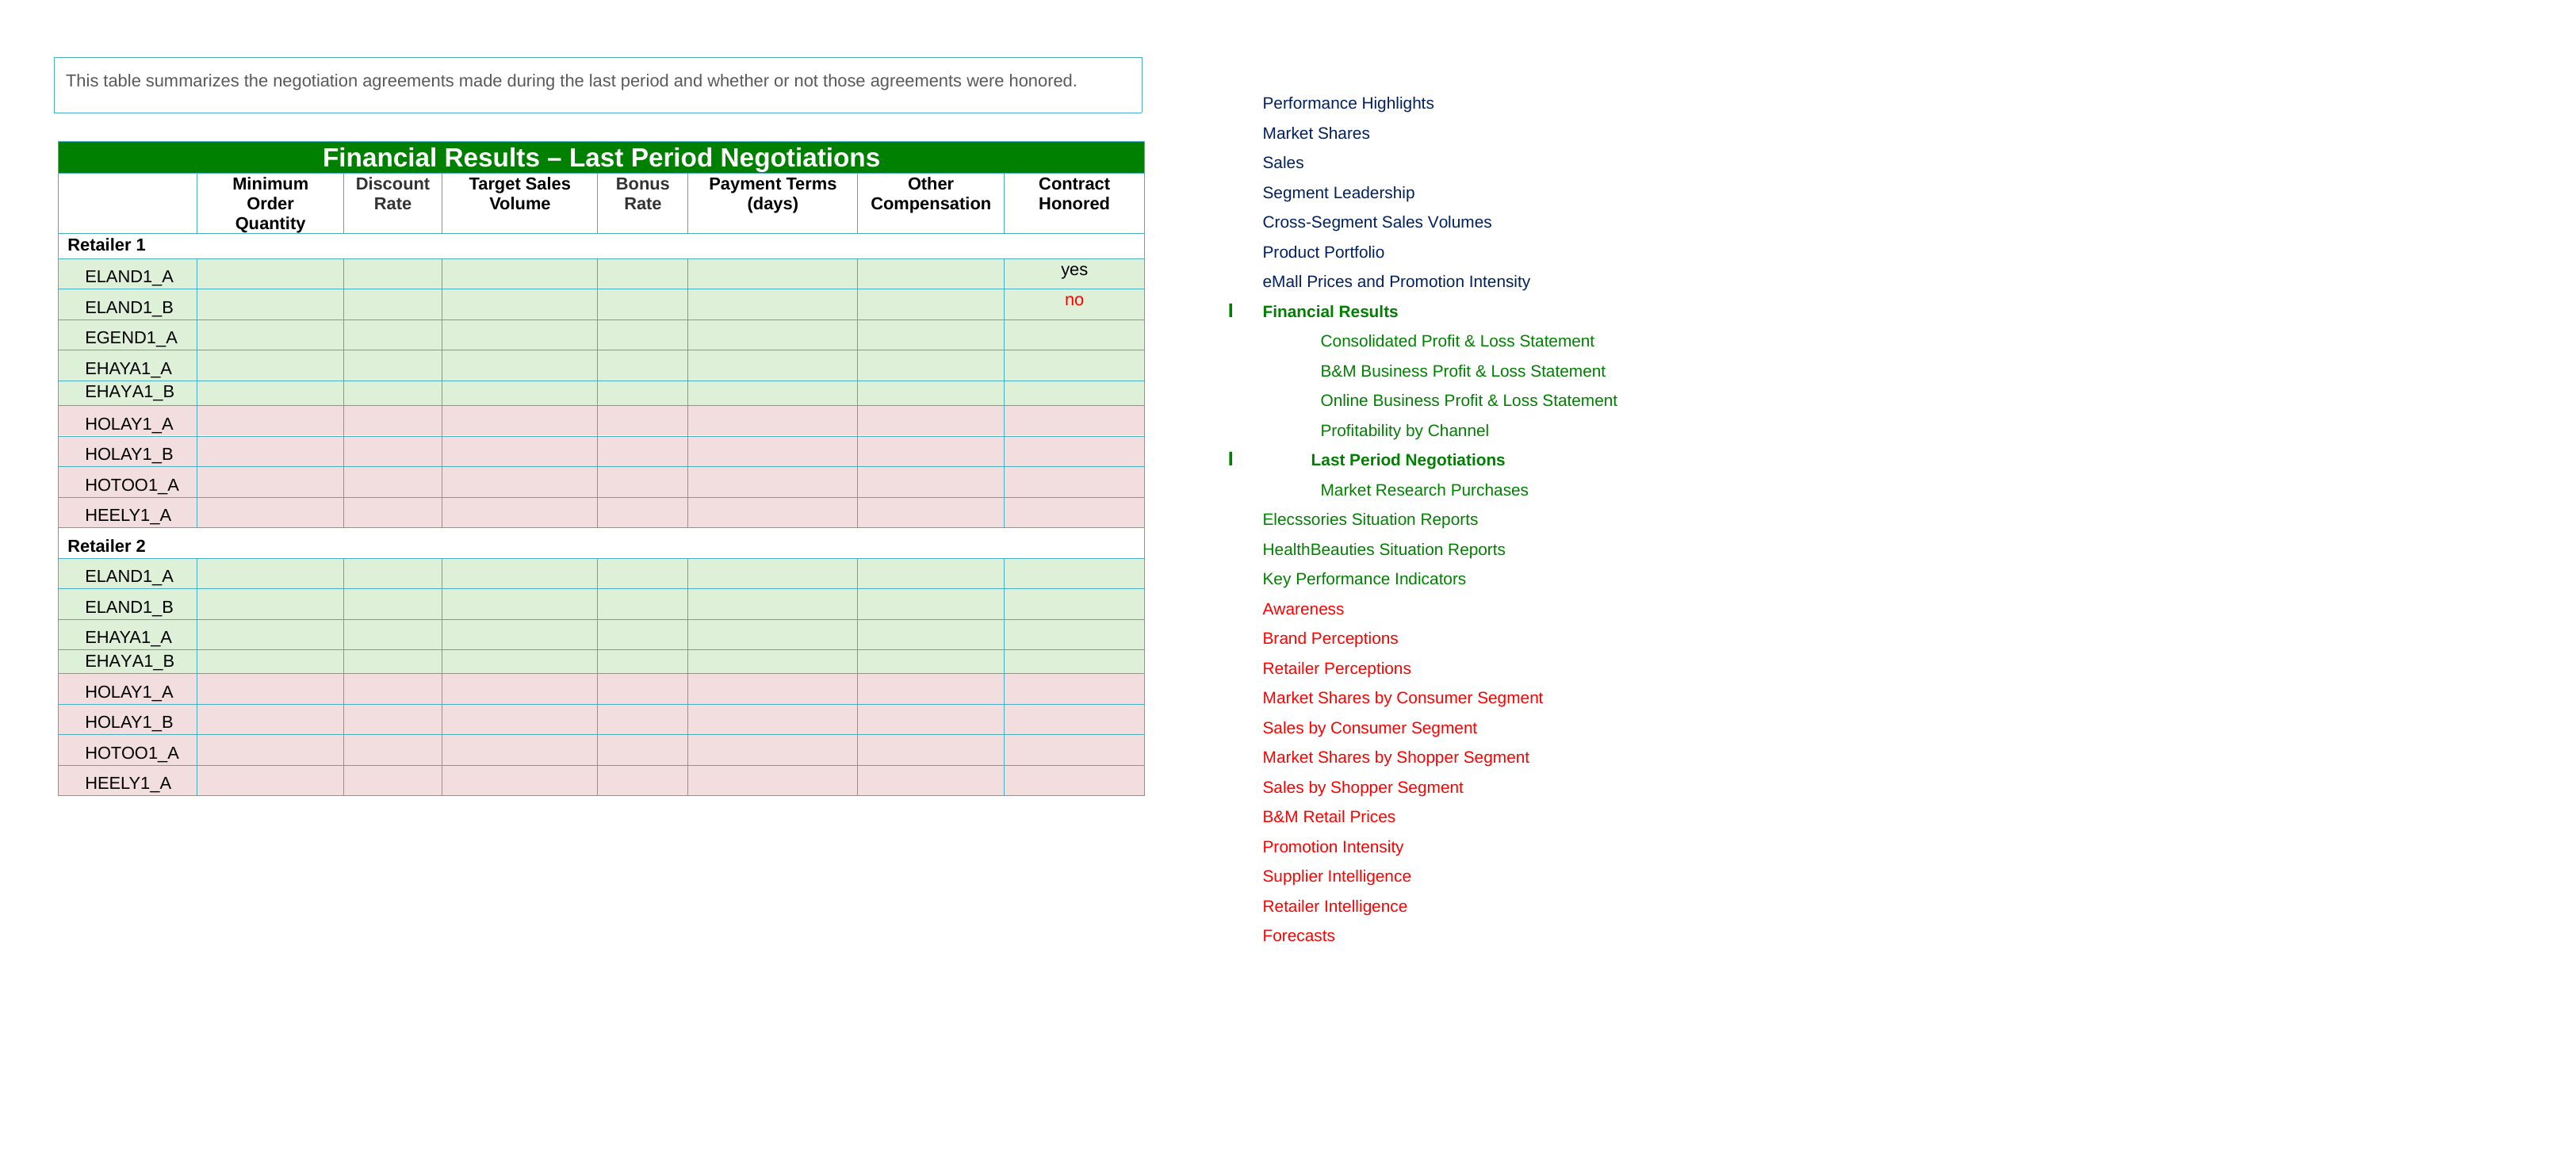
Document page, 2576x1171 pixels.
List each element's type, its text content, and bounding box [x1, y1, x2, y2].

table_cell [442, 559, 597, 588]
table_cell [858, 650, 1004, 673]
table_cell HOTOO1_A [59, 467, 197, 497]
table_cell [197, 259, 343, 289]
table_cell [442, 589, 597, 619]
table_cell [858, 766, 1004, 795]
table_cell [442, 735, 597, 765]
table_cell [1005, 650, 1144, 673]
table_cell [1005, 766, 1144, 795]
table_cell [858, 406, 1004, 435]
table_cell [688, 735, 857, 765]
table_cell [1005, 381, 1144, 405]
table_cell [344, 766, 442, 795]
table_cell [858, 259, 1004, 289]
table_header Financial Results – Last Period Negotiations [59, 142, 1144, 173]
table_cell [858, 437, 1004, 466]
table_cell HOTOO1_A [59, 735, 197, 765]
table_cell [197, 320, 343, 350]
table_cell [442, 705, 597, 734]
table_cell ELAND1_A [59, 559, 197, 588]
table_cell no [1005, 289, 1144, 320]
table_cell [858, 559, 1004, 588]
table_cell HEELY1_A [59, 766, 197, 795]
table_cell [858, 589, 1004, 619]
table_cell HOLAY1_A [59, 674, 197, 704]
table_cell [598, 620, 687, 649]
table_cell [442, 498, 597, 527]
table_cell [344, 467, 442, 497]
table_cell [598, 289, 687, 320]
table_cell [442, 766, 597, 795]
table_cell [197, 498, 343, 527]
table_cell [598, 259, 687, 289]
table_cell [344, 559, 442, 588]
table_cell EHAYA1_B [59, 650, 197, 673]
table_cell [598, 735, 687, 765]
table_cell Payment Terms (days) [688, 174, 857, 233]
table_cell [442, 289, 597, 320]
table_cell [598, 766, 687, 795]
table_cell [688, 320, 857, 350]
table_cell [688, 498, 857, 527]
table_cell [442, 437, 597, 466]
table_cell [442, 620, 597, 649]
table_cell [598, 589, 687, 619]
table_cell [344, 650, 442, 673]
table_cell [197, 589, 343, 619]
table_cell [598, 705, 687, 734]
table_cell [688, 406, 857, 435]
table_cell [344, 259, 442, 289]
table_cell HOLAY1_A [59, 406, 197, 435]
table_cell [442, 406, 597, 435]
table_cell EHAYA1_B [59, 381, 197, 405]
table_cell [1005, 406, 1144, 435]
table_cell [442, 467, 597, 497]
table_cell [1005, 620, 1144, 649]
table_cell Discount Rate [344, 174, 442, 233]
table_cell [858, 467, 1004, 497]
table_cell HOLAY1_B [59, 705, 197, 734]
table_cell [598, 650, 687, 673]
table_cell HOLAY1_B [59, 437, 197, 466]
table_cell [442, 381, 597, 405]
table_cell [344, 320, 442, 350]
table_cell [344, 620, 442, 649]
table_cell [598, 406, 687, 435]
table_cell [598, 350, 687, 381]
table_cell [197, 735, 343, 765]
table_cell [1005, 498, 1144, 527]
table_cell [197, 766, 343, 795]
table_cell EGEND1_A [59, 320, 197, 350]
table_cell [598, 498, 687, 527]
table_cell Contract Honored [1005, 174, 1144, 233]
table_cell ELAND1_B [59, 589, 197, 619]
table_cell [442, 674, 597, 704]
table_cell [858, 498, 1004, 527]
table_cell [688, 289, 857, 320]
table_cell [858, 289, 1004, 320]
table_cell [197, 620, 343, 649]
table_cell [442, 350, 597, 381]
table_cell Other Compensation [858, 174, 1004, 233]
table_cell [688, 437, 857, 466]
table_cell [688, 705, 857, 734]
table_cell [688, 650, 857, 673]
table_cell [858, 350, 1004, 381]
table_cell [197, 289, 343, 320]
table_cell [598, 467, 687, 497]
table_cell [598, 320, 687, 350]
table_cell [598, 559, 687, 588]
table_cell [197, 437, 343, 466]
table_cell [197, 381, 343, 405]
table_cell ELAND1_B [59, 289, 197, 320]
table_cell [688, 350, 857, 381]
table_cell [59, 174, 197, 233]
table_cell [598, 381, 687, 405]
table_cell [858, 381, 1004, 405]
table_cell HEELY1_A [59, 498, 197, 527]
table_cell Retailer 2 [59, 528, 1144, 558]
table_cell yes [1005, 259, 1144, 289]
table_cell [344, 289, 442, 320]
table_cell Minimum Order Quantity [197, 174, 343, 233]
table_cell [688, 559, 857, 588]
table_cell [344, 381, 442, 405]
table_cell [1005, 589, 1144, 619]
table_cell EHAYA1_A [59, 350, 197, 381]
table_cell [1005, 320, 1144, 350]
table_cell [442, 650, 597, 673]
table_cell Target Sales Volume [442, 174, 597, 233]
table_cell [688, 766, 857, 795]
table_cell [197, 674, 343, 704]
table_cell [1005, 437, 1144, 466]
table_cell Bonus Rate [598, 174, 687, 233]
table_cell EHAYA1_A [59, 620, 197, 649]
table_cell [688, 467, 857, 497]
table_cell [688, 674, 857, 704]
table_cell [344, 350, 442, 381]
table_cell [1005, 674, 1144, 704]
table_cell [688, 589, 857, 619]
table_cell [688, 259, 857, 289]
table_cell [598, 674, 687, 704]
table_cell ELAND1_A [59, 259, 197, 289]
table_cell [442, 320, 597, 350]
table_cell [344, 437, 442, 466]
table_cell [197, 559, 343, 588]
table_cell [344, 674, 442, 704]
table_cell [344, 498, 442, 527]
table_cell [197, 467, 343, 497]
table_cell [197, 705, 343, 734]
table_cell [688, 381, 857, 405]
table_cell [344, 589, 442, 619]
table_cell [688, 620, 857, 649]
table_cell [1005, 350, 1144, 381]
table_cell [858, 620, 1004, 649]
table_cell Retailer 1 [59, 234, 1144, 258]
table_cell [344, 406, 442, 435]
table_cell [1005, 705, 1144, 734]
table_cell [858, 735, 1004, 765]
table_cell [858, 320, 1004, 350]
table_cell [344, 705, 442, 734]
table_cell [1005, 559, 1144, 588]
table_cell [1005, 735, 1144, 765]
table_cell [197, 406, 343, 435]
table_cell [197, 350, 343, 381]
table_cell [858, 705, 1004, 734]
table_cell [442, 259, 597, 289]
table_cell [1005, 467, 1144, 497]
table_cell [344, 735, 442, 765]
table_cell [858, 674, 1004, 704]
table_cell [598, 437, 687, 466]
table_cell [197, 650, 343, 673]
